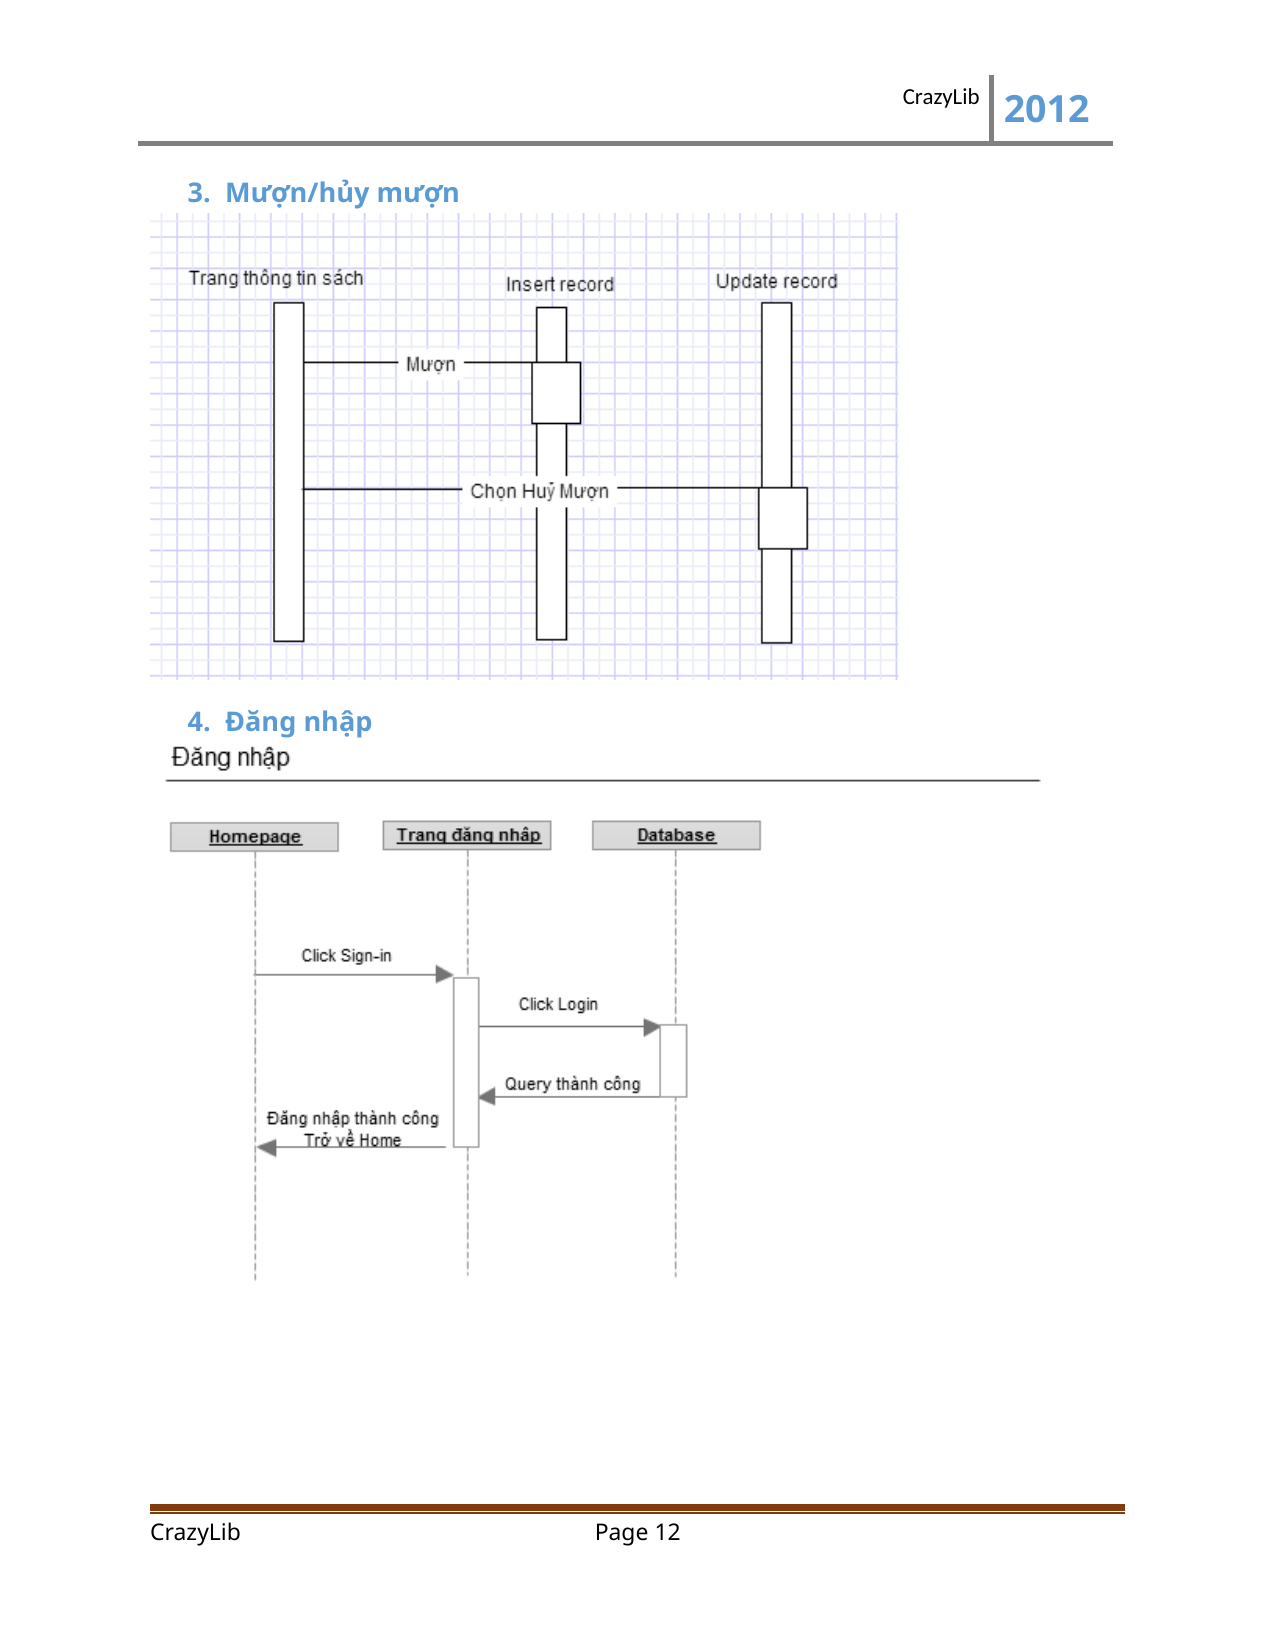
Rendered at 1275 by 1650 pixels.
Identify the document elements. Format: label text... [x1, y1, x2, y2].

subtitle Mượn/hủy mượn [187, 174, 1125, 211]
picture [150, 213, 899, 680]
picture [150, 742, 1066, 1300]
subtitle Đăng nhập [187, 702, 1125, 739]
